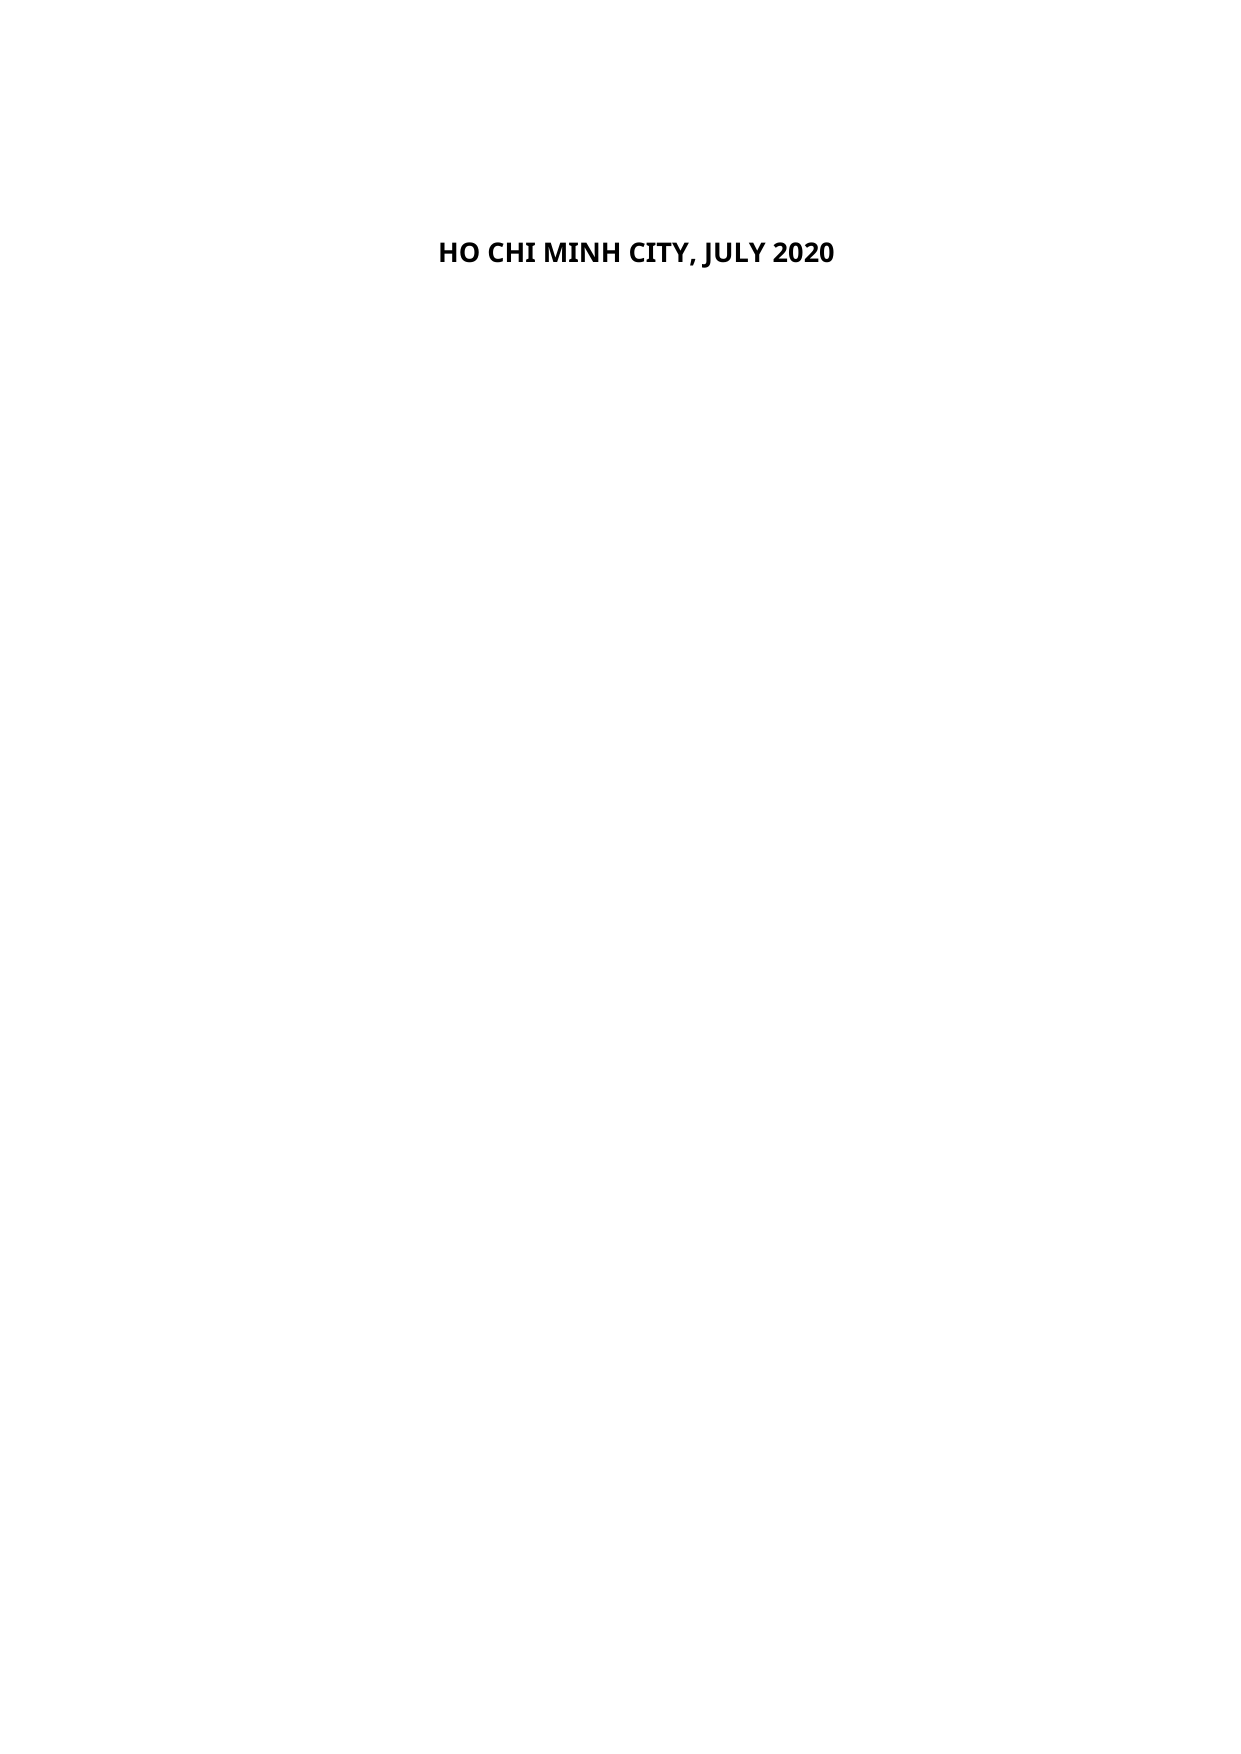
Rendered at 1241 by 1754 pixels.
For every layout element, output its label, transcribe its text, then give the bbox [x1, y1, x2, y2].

text HO CHI MINH CITY, JULY 2020 [150, 233, 1122, 270]
